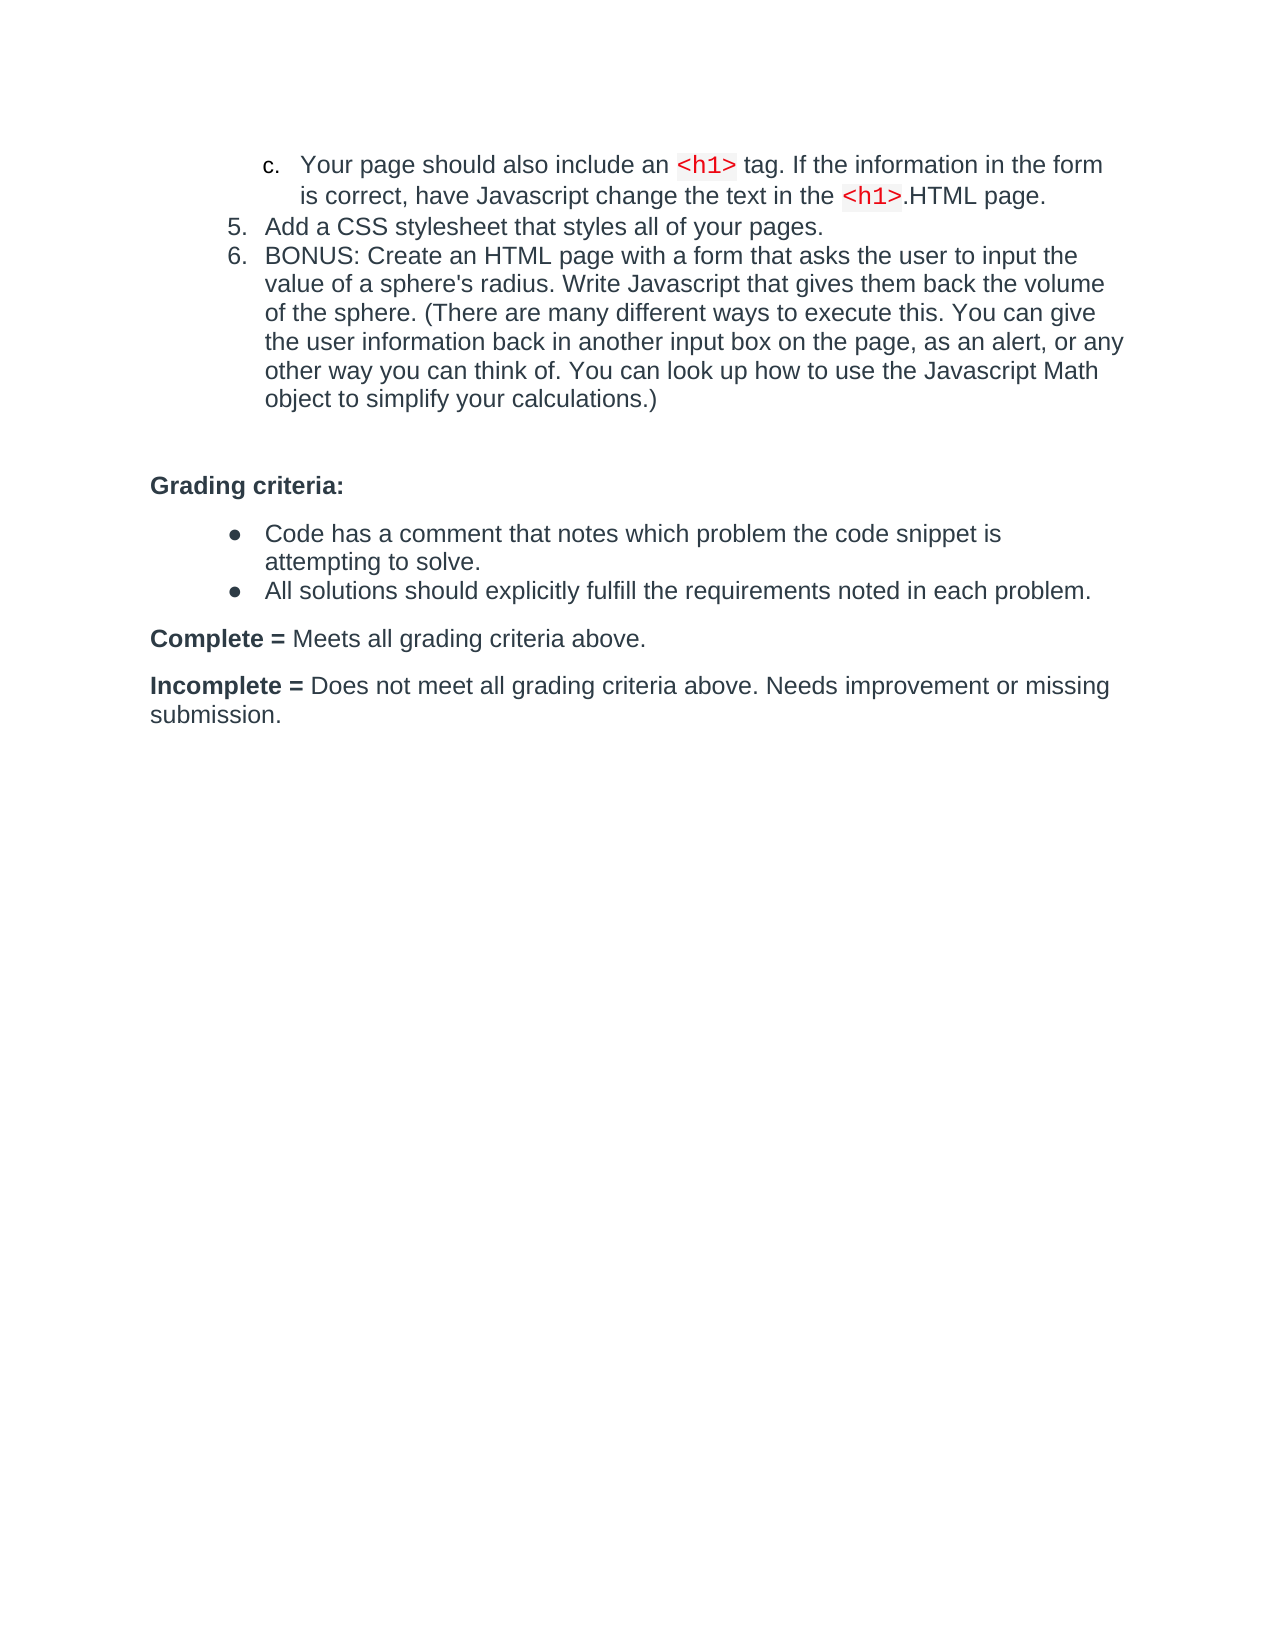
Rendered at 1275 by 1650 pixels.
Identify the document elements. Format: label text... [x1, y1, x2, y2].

text Incomplete = Does not meet all grading criteria above. Needs improvement or missing submission. [150, 671, 1125, 728]
text Grading criteria: [150, 471, 1125, 500]
list Code has a comment that notes which problem the code snippet is attempting to solve. [227, 518, 1125, 576]
list Add a CSS stylesheet that styles all of your pages. [227, 212, 1125, 241]
list BONUS: Create an HTML page with a form that asks the user to input the value of a sphere's radius. Write Javascript that gives them back the volume of the sphere. (There are many different ways to execute this. You can give the user information back in another input box on the page, as an alert, or any other way you can think of. You can look up how to use the Javascript Math object to simplify your calculations.) [227, 241, 1125, 413]
text Complete = Meets all grading criteria above. [150, 623, 1125, 652]
list All solutions should explicitly fulfill the requirements noted in each problem. [227, 576, 1125, 605]
list Your page should also include an <h1> tag. If the information in the form is correct, have Javascript change the text in the <h1>.HTML page. [262, 150, 1125, 212]
